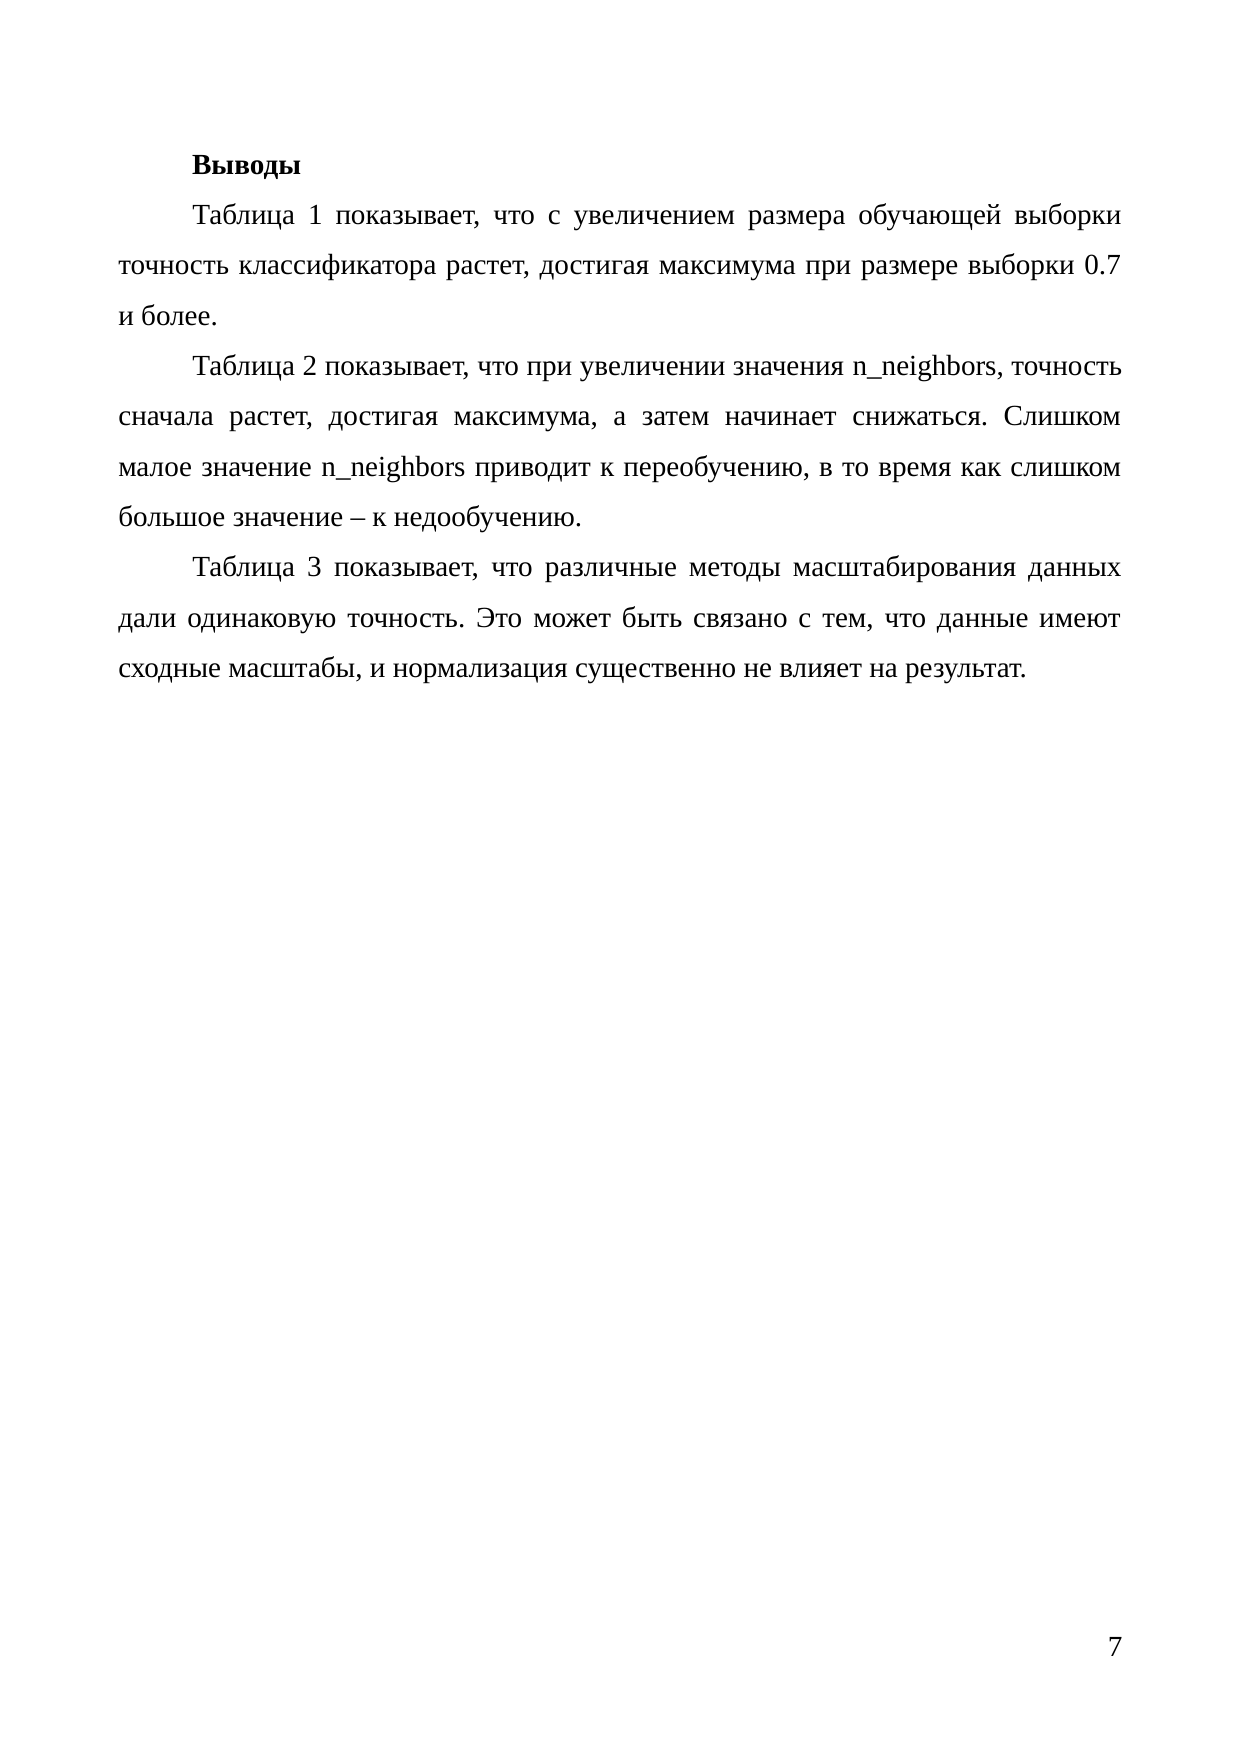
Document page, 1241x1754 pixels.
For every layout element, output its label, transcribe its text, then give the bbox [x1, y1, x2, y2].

subtitle Выводы [192, 147, 1122, 180]
text Таблица 1 показывает, что с увеличением размера обучающей выборки точность классификатора растет, достигая максимума при размере выборки 0.7 и более. [118, 197, 1122, 331]
text Таблица 2 показывает, что при увеличении значения n_neighbors, точность сначала растет, достигая максимума, а затем начинает снижаться. Слишком малое значение n_neighbors приводит к переобучению, в то время как слишком большое значение – к недообучению. [118, 348, 1122, 533]
text Таблица 3 показывает, что различные методы масштабирования данных дали одинаковую точность. Это может быть связано с тем, что данные имеют сходные масштабы, и нормализация существенно не влияет на результат. [118, 549, 1122, 683]
